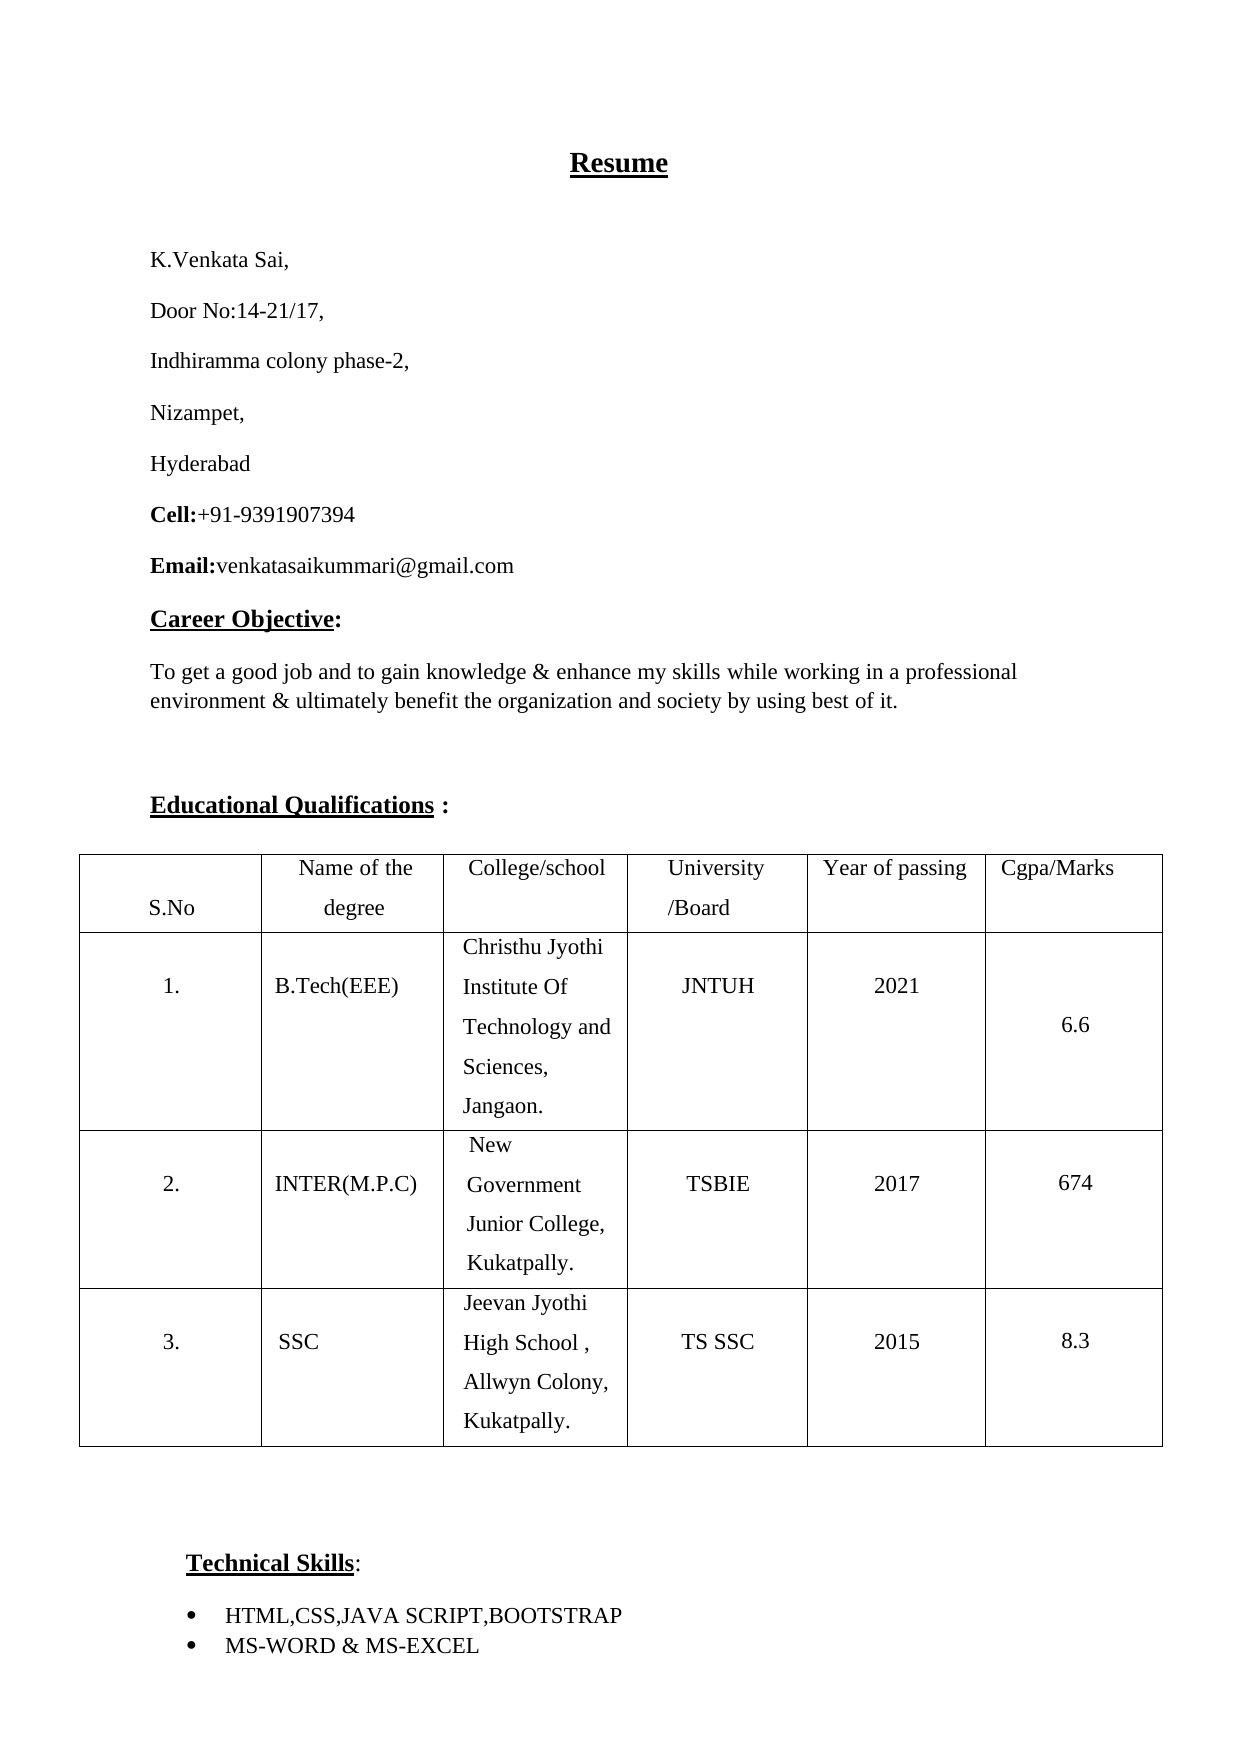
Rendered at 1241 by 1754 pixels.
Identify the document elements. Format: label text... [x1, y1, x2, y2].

table_cell New Government Junior College, Kukatpally. [444, 1131, 627, 1288]
table_cell 2. [80, 1131, 261, 1288]
table_cell SSC [262, 1289, 443, 1446]
table_header Cgpa/Marks [986, 855, 1162, 932]
table_cell Christhu Jyothi Institute Of Technology and Sciences, Jangaon. [444, 933, 627, 1130]
table_cell Jeevan Jyothi High School , Allwyn Colony, Kukatpally. [444, 1289, 627, 1446]
table_header Name of the degree [262, 855, 443, 932]
table_cell 674 [986, 1131, 1162, 1288]
table_cell JNTUH [628, 933, 807, 1130]
list HTML,CSS,JAVA SCRIPT,BOOTSTRAP [187, 1602, 1176, 1629]
table_cell INTER(M.P.C) [262, 1131, 443, 1288]
table_cell 3. [80, 1289, 261, 1446]
table_cell B.Tech(EEE) [262, 933, 443, 1130]
text Hyderabad [150, 450, 1176, 477]
text K.Venkata Sai, Door No:14-21/17, [150, 246, 324, 323]
table_header Year of passing [808, 855, 985, 932]
table_cell 6.6 [986, 933, 1162, 1130]
table_cell 2021 [808, 933, 985, 1130]
text Technical Skills: [186, 1548, 1176, 1577]
list MS-WORD & MS-EXCEL [187, 1633, 1176, 1659]
text Indhiramma colony phase-2, Nizampet, [150, 348, 411, 425]
text Email:venkatasaikummari@gmail.com [150, 552, 1176, 578]
table_cell 8.3 [986, 1289, 1162, 1446]
table_cell TS SSC [628, 1289, 807, 1446]
title Resume [567, 145, 670, 179]
table_cell 2017 [808, 1131, 985, 1288]
subtitle Career Objective: [150, 604, 1176, 632]
text To get a good job and to gain knowledge & enhance my skills while working in a professional environment & ultimately benefit the organization and society by using best of it. [150, 658, 1094, 714]
table_cell TSBIE [628, 1131, 807, 1288]
table_header College/school [444, 855, 627, 932]
text Cell:+91-9391907394 [150, 501, 1176, 527]
subtitle Educational Qualifications : [150, 790, 1176, 819]
table_cell 2015 [808, 1289, 985, 1446]
table_cell 1. [80, 933, 261, 1130]
table_header University /Board [628, 855, 807, 932]
table_header S.No [80, 855, 261, 932]
